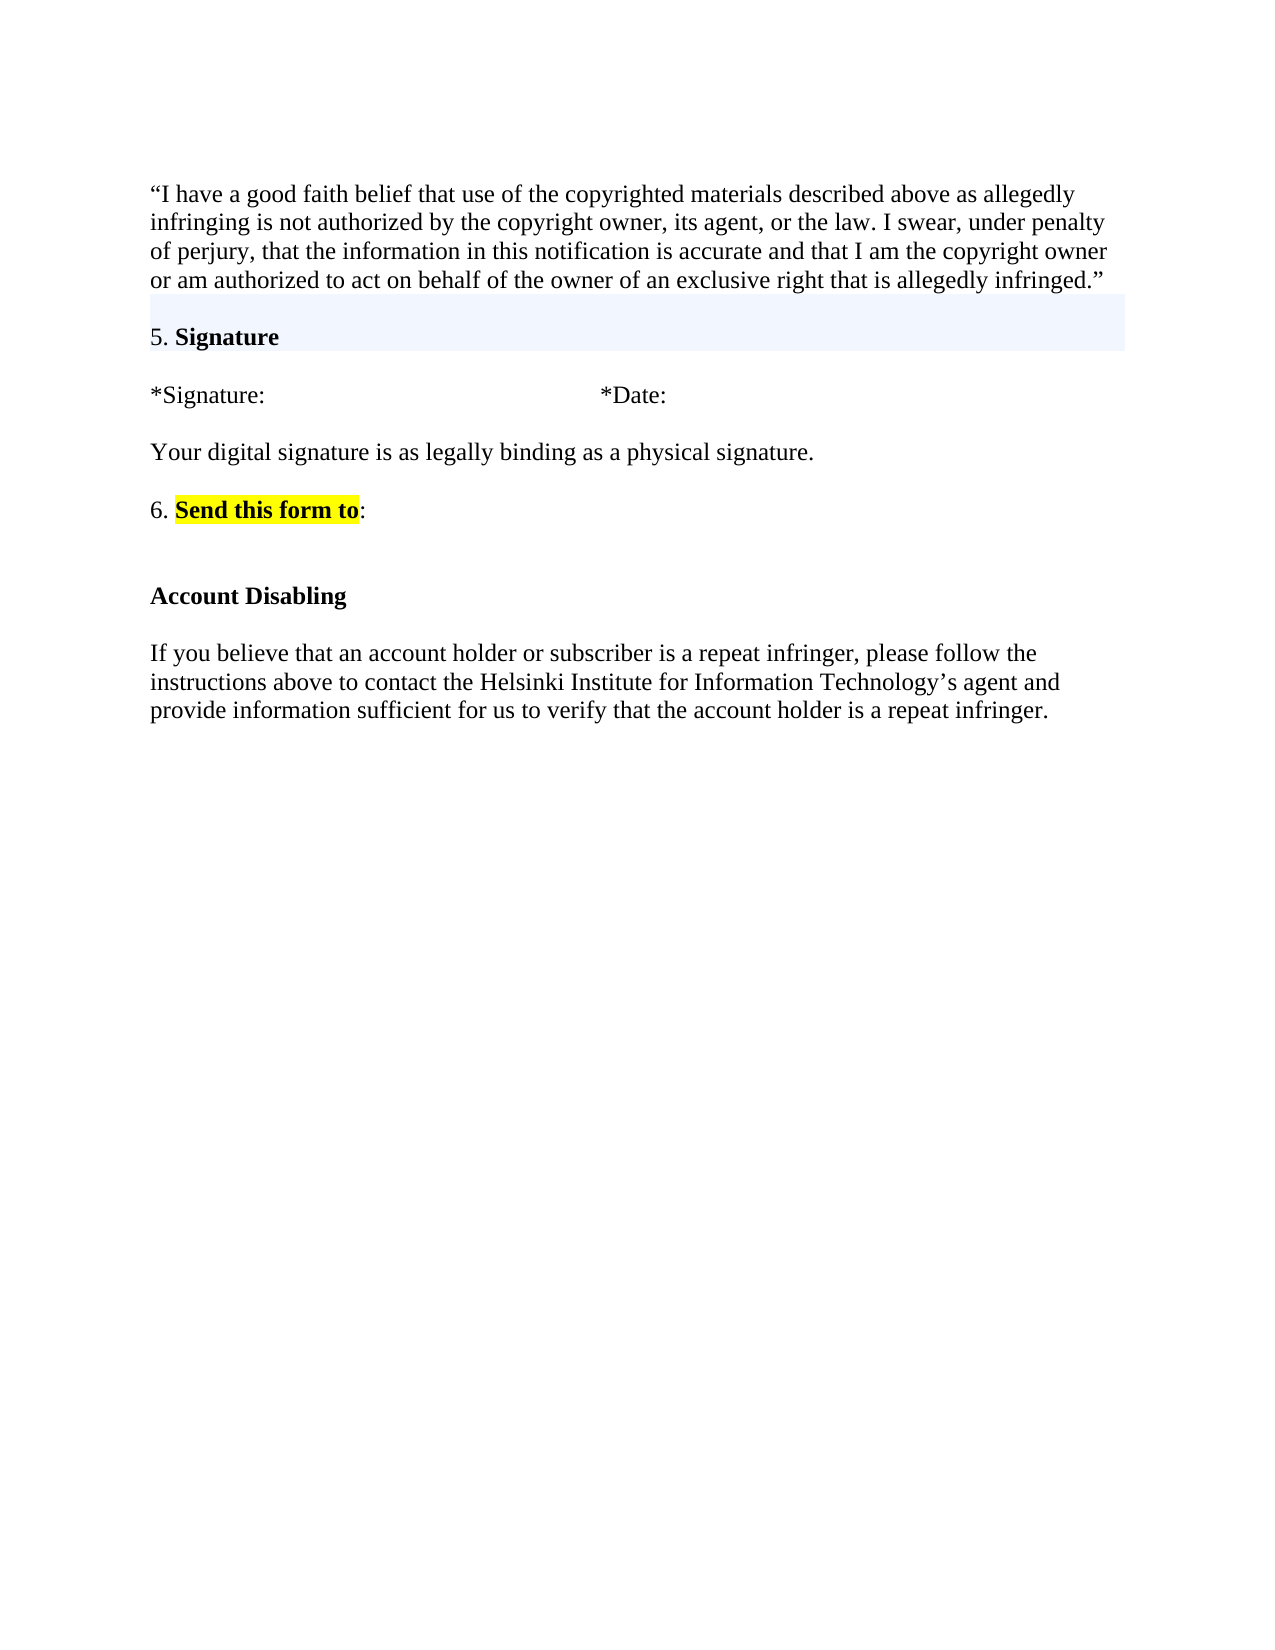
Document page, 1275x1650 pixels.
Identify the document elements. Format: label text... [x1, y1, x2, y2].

text 6. Send this form to: [359, 495, 1125, 524]
text Your digital signature is as legally binding as a physical signature. [150, 437, 1125, 466]
text Account Disabling [150, 524, 1125, 638]
text 5. Signature [150, 322, 1125, 351]
text “I have a good faith belief that use of the copyrighted materials described above as allegedly infringing is not authorized by the copyright owner, its agent, or the law. I swear, under penalty of perjury, that the information in this notification is accurate and that I am the copyright owner or am authorized to act on behalf of the owner of an exclusive right that is allegedly infringed.” [150, 150, 1125, 294]
text *Signature: *Date: [150, 380, 1125, 409]
text If you believe that an account holder or subscriber is a repeat infringer, please follow the instructions above to contact the Helsinki Institute for Information Technology’s agent and provide information sufficient for us to verify that the account holder is a repeat infringer. [150, 638, 1125, 724]
